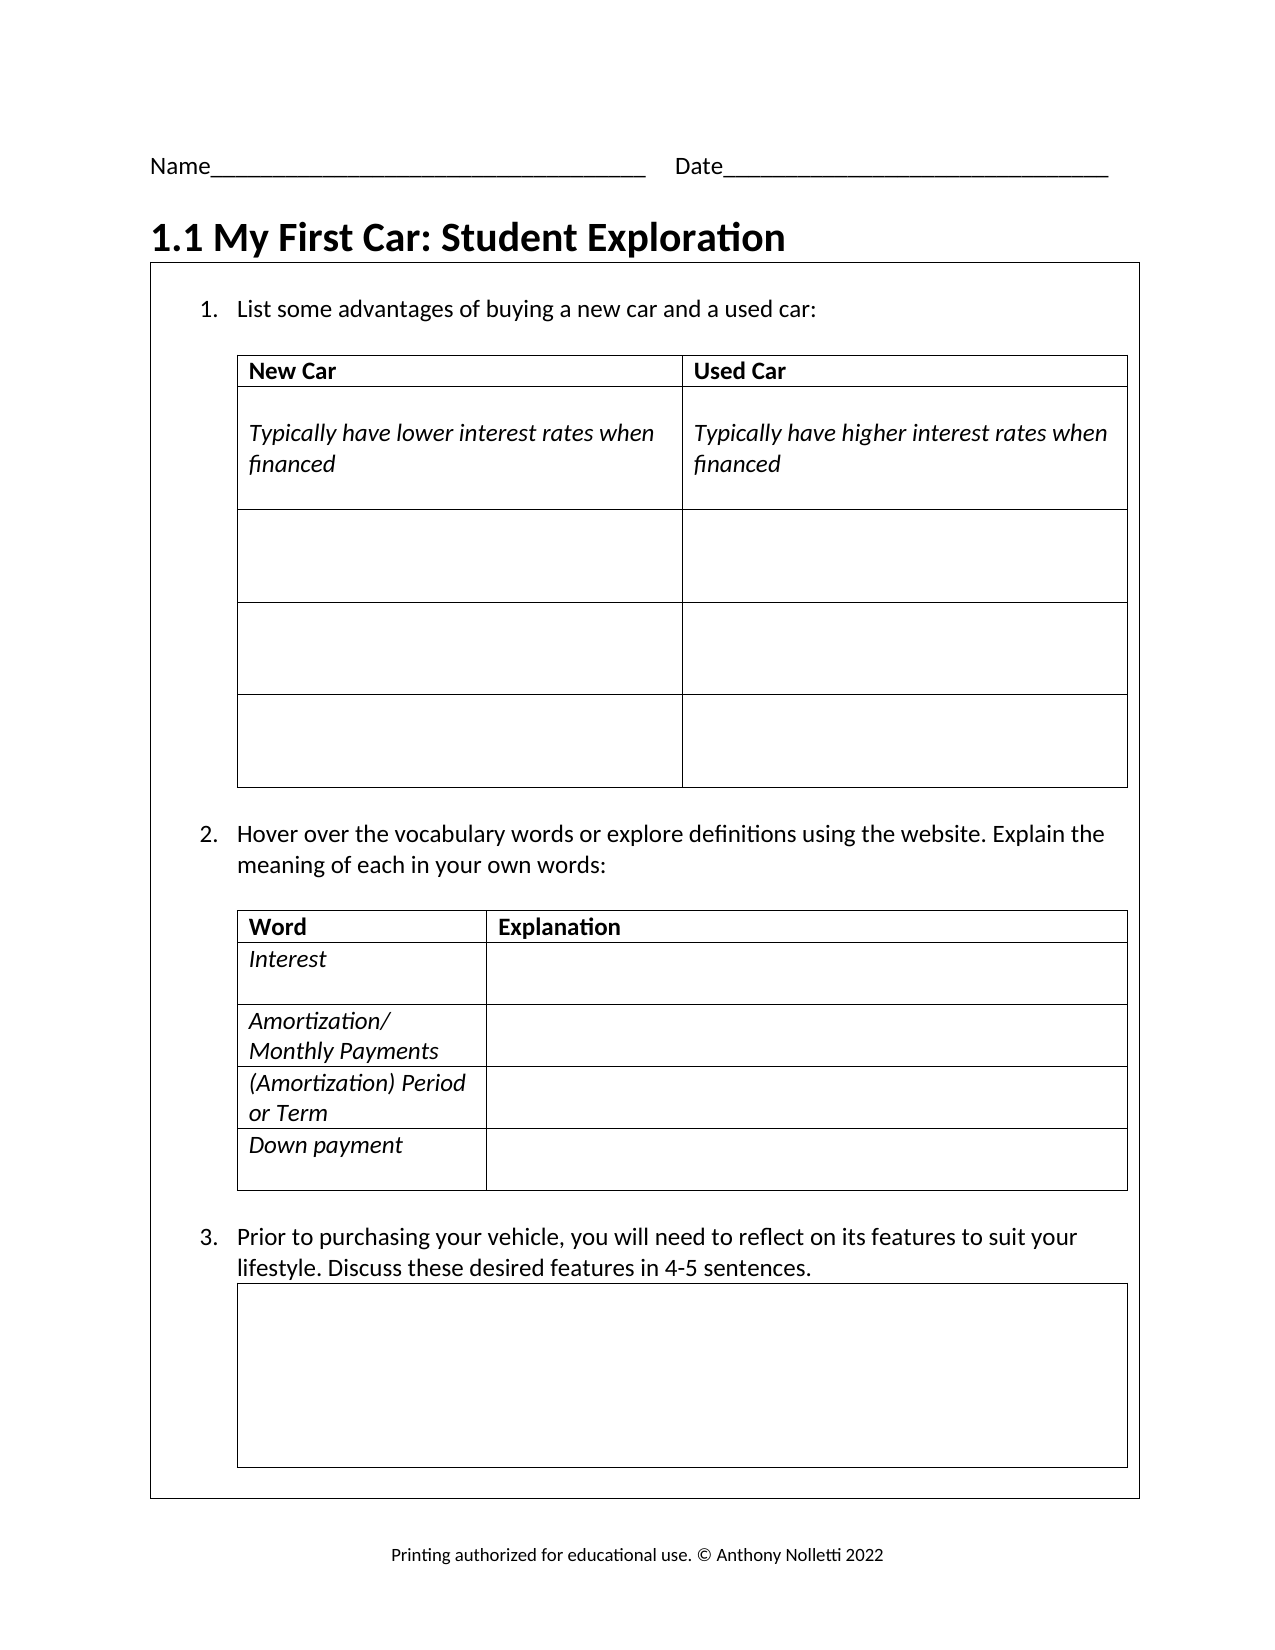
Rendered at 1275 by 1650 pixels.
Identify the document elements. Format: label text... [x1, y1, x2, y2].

text Name___________________________________ Date_______________________________ [150, 150, 1125, 181]
text 1.1 My First Car: Student Exploration [150, 211, 1125, 262]
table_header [151, 263, 1139, 1498]
